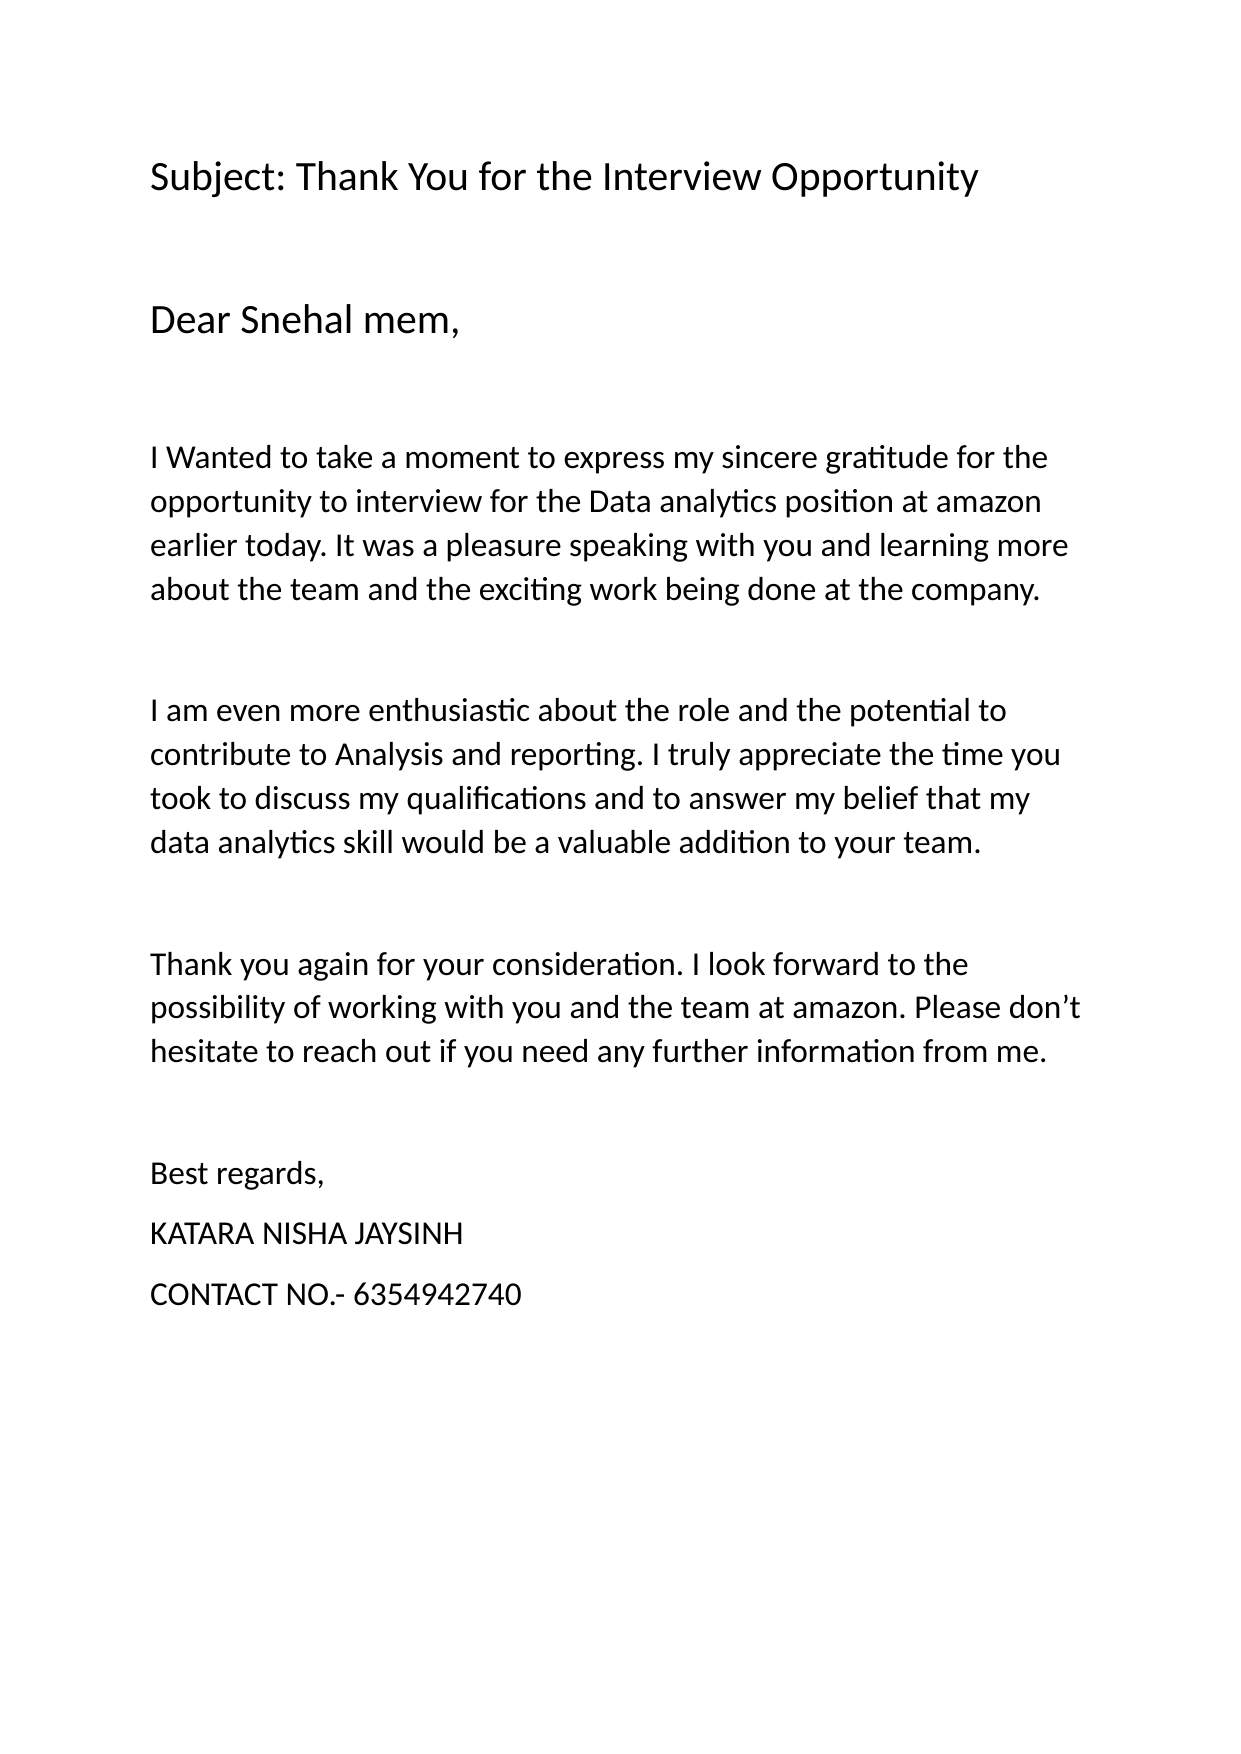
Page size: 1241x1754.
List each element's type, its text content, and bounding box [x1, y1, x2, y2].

text I am even more enthusiastic about the role and the potential to contribute to Analysis and reporting. I truly appreciate the time you took to discuss my qualifications and to answer my belief that my data analytics skill would be a valuable addition to your team. [150, 689, 1090, 862]
text Dear Snehal mem, [150, 293, 1090, 344]
text I Wanted to take a moment to express my sincere gratitude for the opportunity to interview for the Data analytics position at amazon earlier today. It was a pleasure speaking with you and learning more about the team and the exciting work being done at the company. [150, 436, 1090, 609]
text Subject: Thank You for the Interview Opportunity [150, 150, 1090, 201]
text KATARA NISHA JAYSINH [150, 1212, 1090, 1253]
text Best regards, [150, 1152, 1090, 1192]
text Thank you again for your consideration. I look forward to the possibility of working with you and the team at amazon. Please don’t hesitate to reach out if you need any further information from me. [150, 942, 1090, 1071]
text CONTACT NO.- 6354942740 [150, 1273, 1090, 1314]
